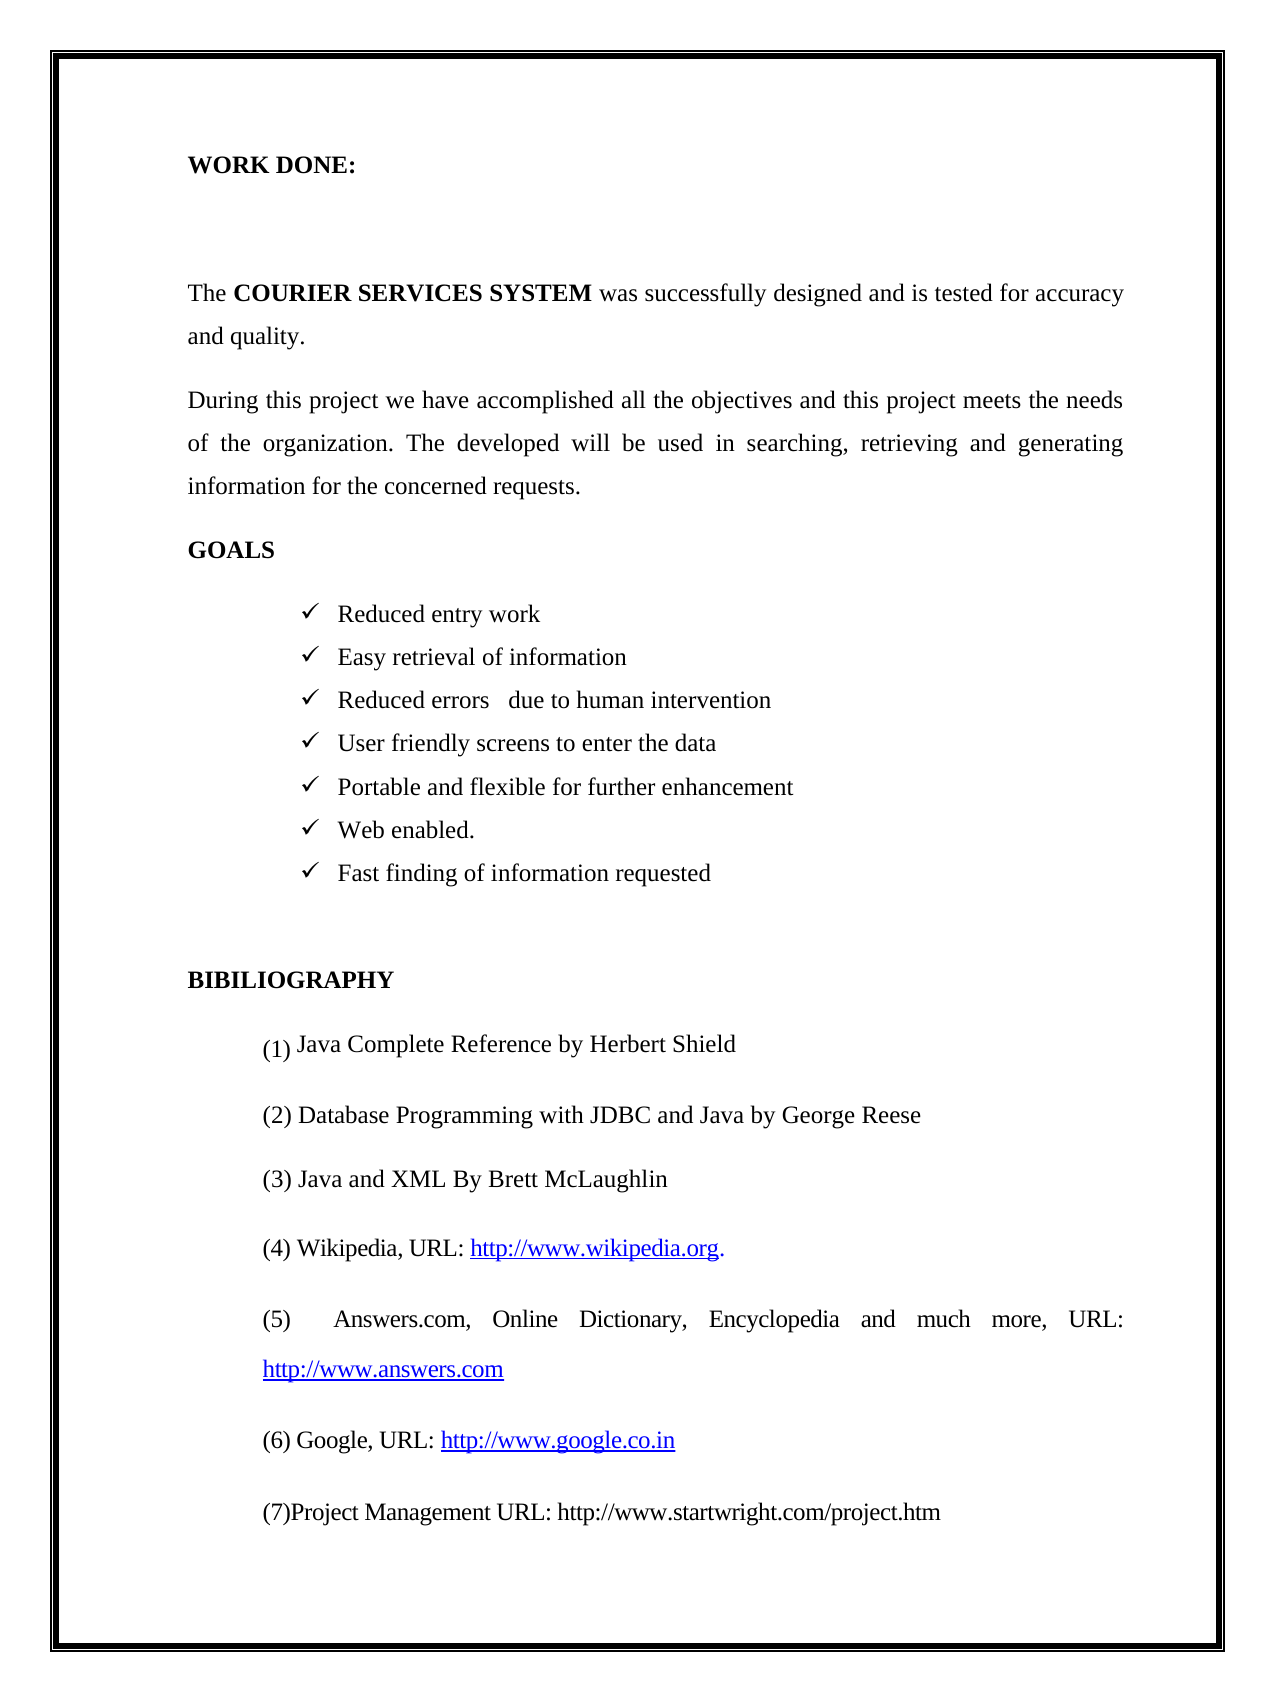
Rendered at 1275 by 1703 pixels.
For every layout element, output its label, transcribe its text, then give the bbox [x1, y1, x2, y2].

list Reduced errors due to human intervention [300, 685, 1125, 714]
text (2) Database Programming with JDBC and Java by George Reese [187, 1100, 1125, 1129]
text GOALS [187, 535, 1125, 564]
list Easy retrieval of information [300, 642, 1125, 671]
list Portable and flexible for further enhancement [300, 772, 1125, 800]
list Reduced entry work [300, 599, 1125, 628]
list User friendly screens to enter the data [300, 728, 1125, 757]
list Web enabled. [300, 815, 1125, 843]
text BIBILIOGRAPHY [187, 965, 1125, 994]
text During this project we have accomplished all the objectives and this project meets the needs of the organization. The developed will be used in searching, retrieving and generating information for the concerned requests. [187, 385, 1125, 500]
list Fast finding of information requested [300, 858, 1125, 887]
text (7)Project Management URL: http://www.startwright.com/project.htm [187, 1492, 1125, 1525]
text (5) Answers.com, Online Dictionary, Encyclopedia and much more, URL: http://www.answers.com [262, 1299, 1125, 1383]
text (1) Java Complete Reference by Herbert Shield [187, 1029, 1125, 1062]
text WORK DONE: [187, 150, 1125, 179]
text (4) Wikipedia, URL: http://www.wikipedia.org. [187, 1228, 1125, 1262]
text (6) Google, URL: http://www.google.co.in [187, 1421, 1125, 1454]
text The COURIER SERVICES SYSTEM was successfully designed and is tested for accuracy and quality. [187, 278, 1125, 350]
text (3) Java and XML By Brett McLaughlin [187, 1164, 1125, 1193]
